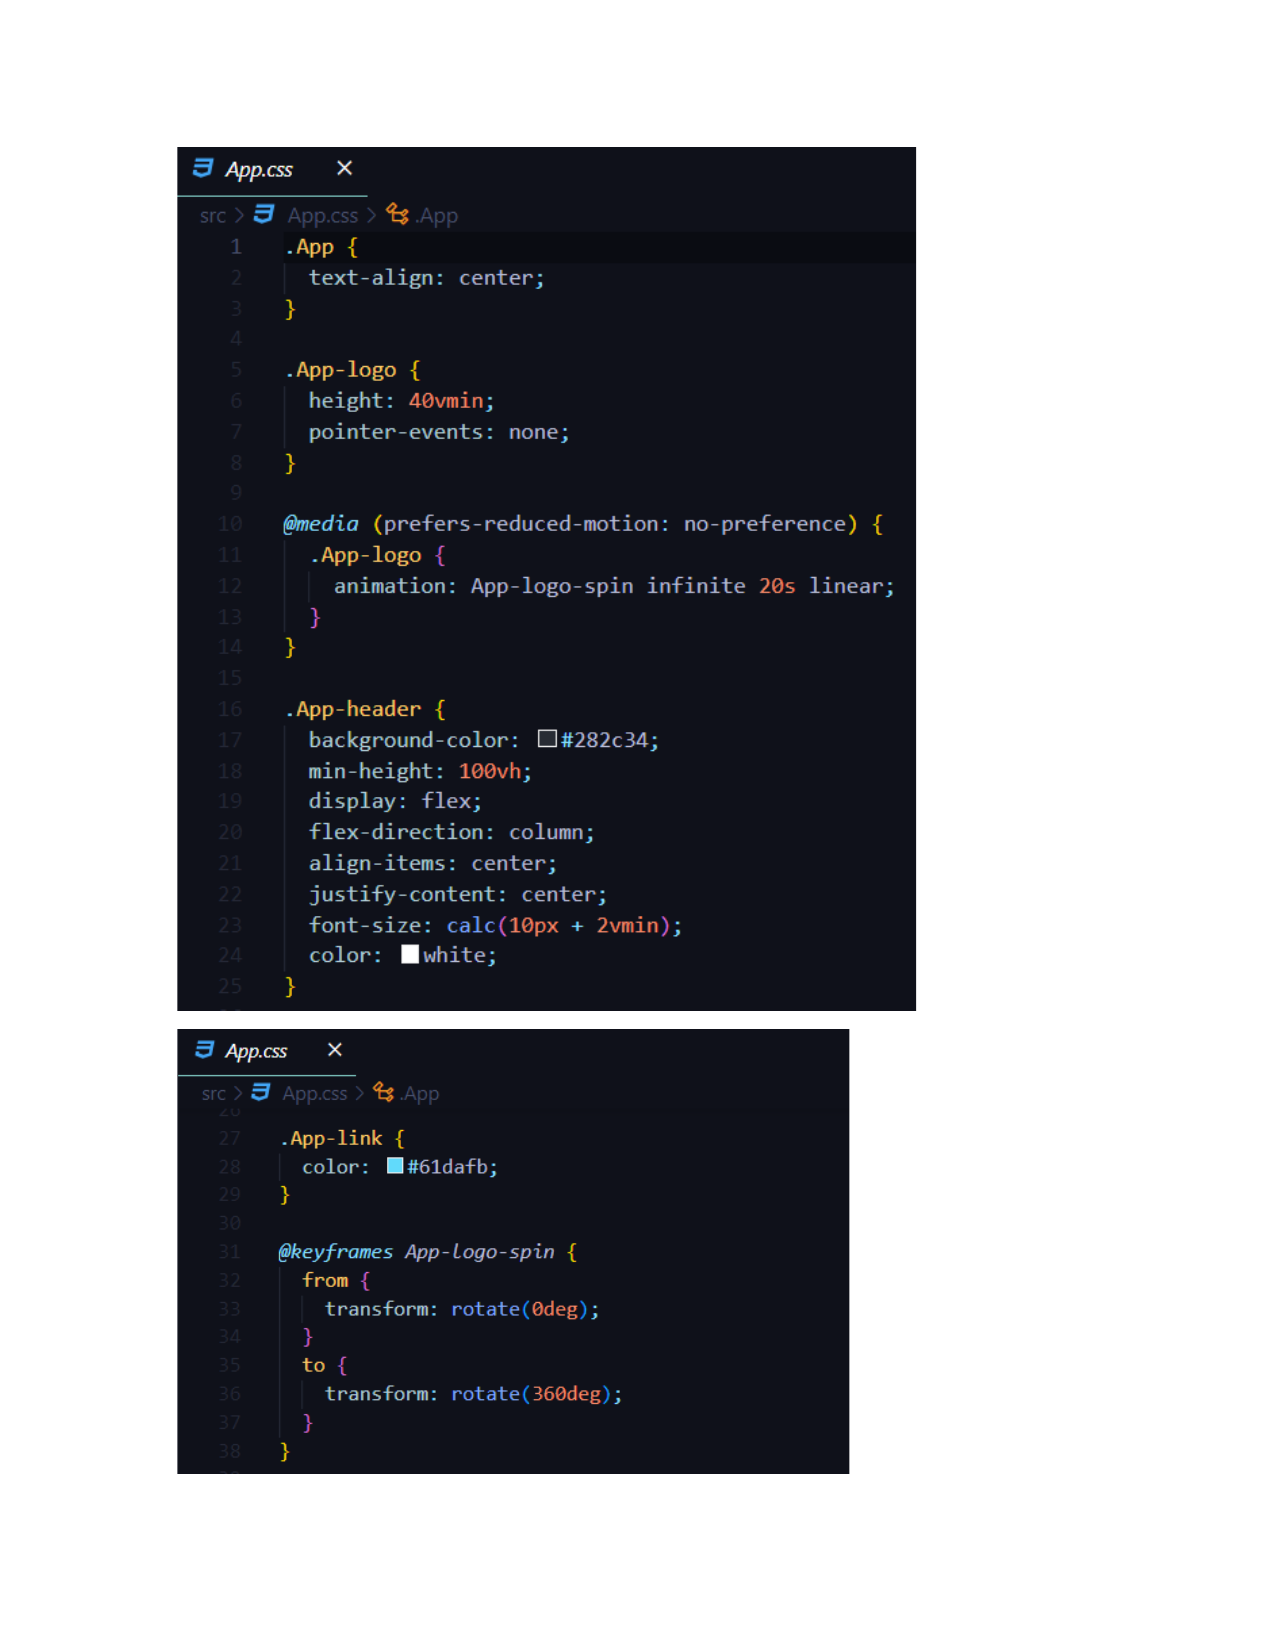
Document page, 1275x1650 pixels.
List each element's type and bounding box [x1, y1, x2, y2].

picture [177, 1029, 850, 1474]
picture [177, 147, 917, 1011]
